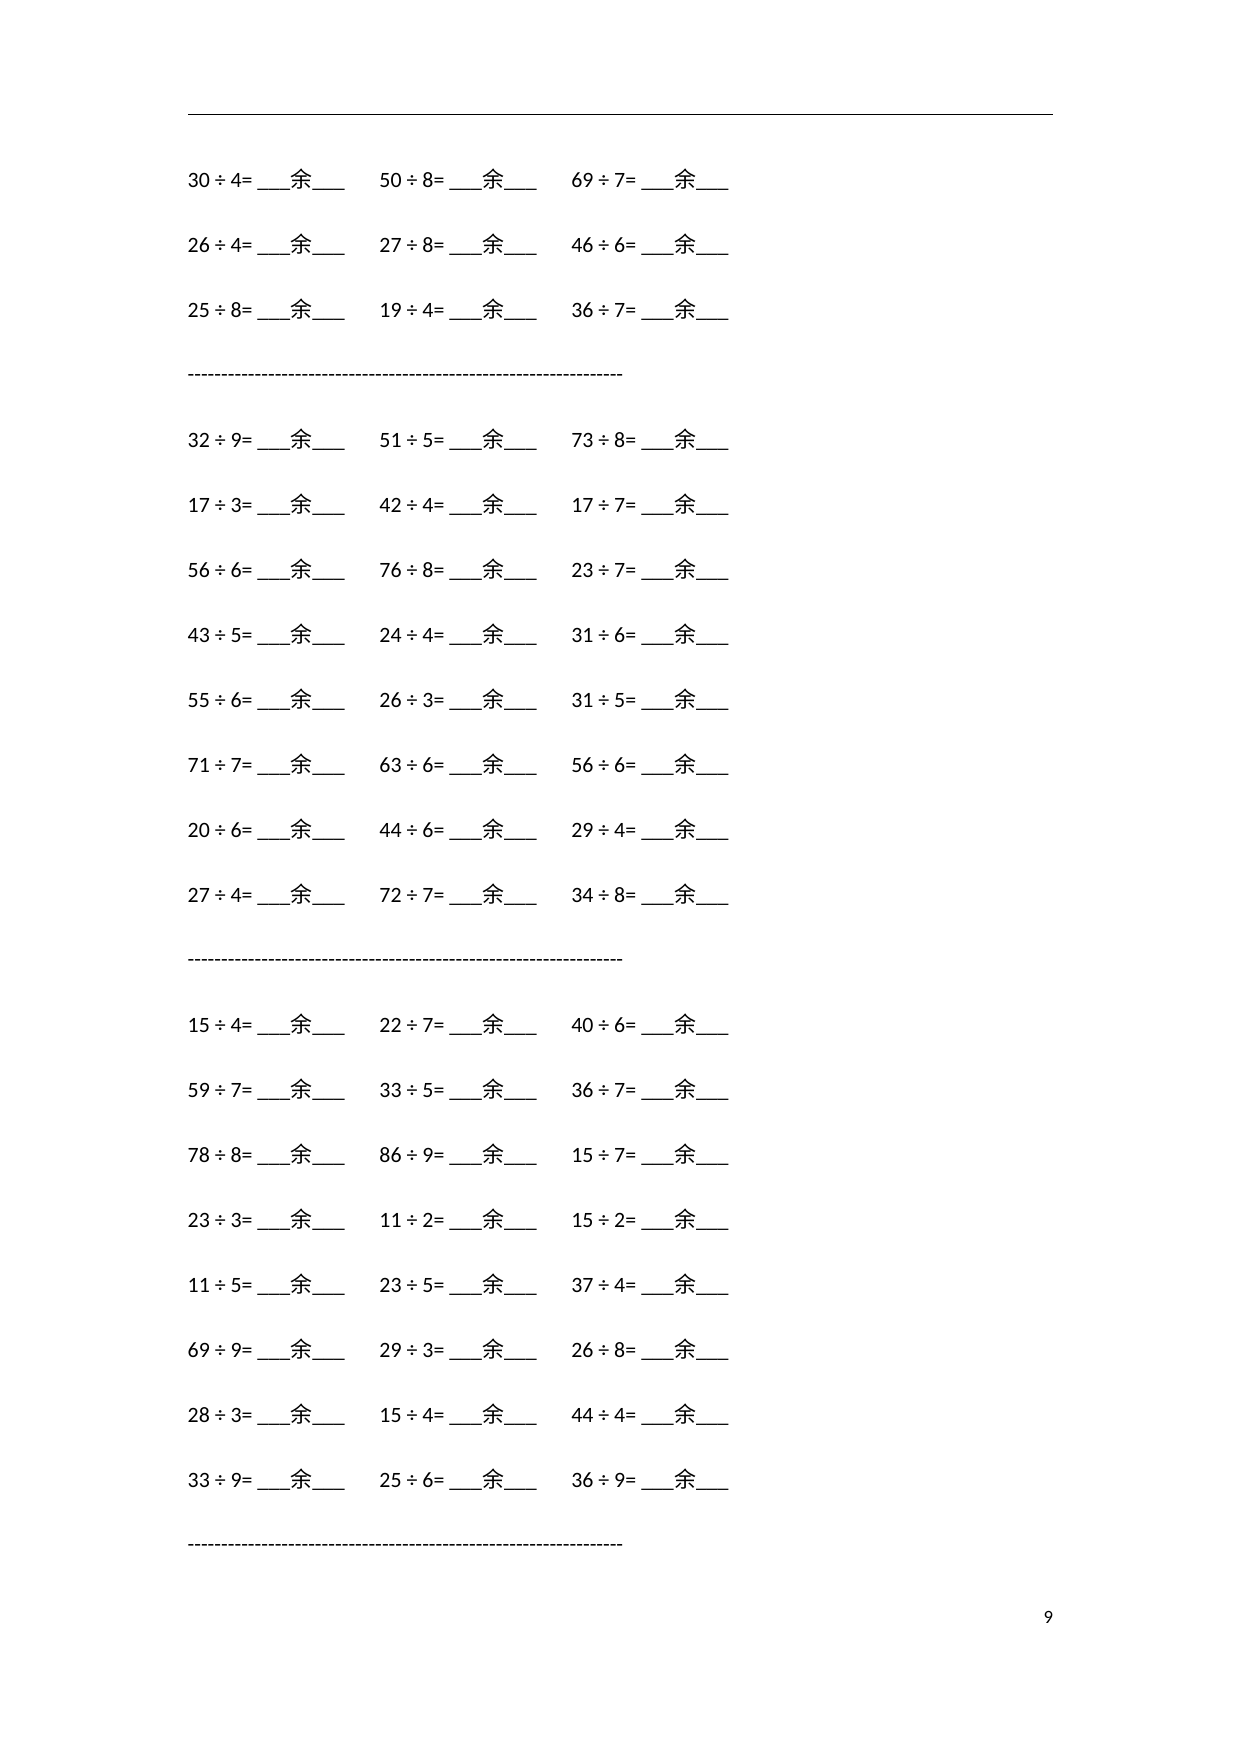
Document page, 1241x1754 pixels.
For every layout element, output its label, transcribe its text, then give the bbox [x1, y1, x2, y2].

text ----------------------------------------------------------------- [187, 357, 1053, 389]
text 56 ÷ 6= ___余___ 76 ÷ 8= ___余___ 23 ÷ 7= ___余___ [187, 552, 1053, 584]
text ----------------------------------------------------------------- [187, 942, 1053, 974]
text 33 ÷ 9= ___余___ 25 ÷ 6= ___余___ 36 ÷ 9= ___余___ [187, 1462, 1053, 1494]
text 28 ÷ 3= ___余___ 15 ÷ 4= ___余___ 44 ÷ 4= ___余___ [187, 1397, 1053, 1429]
text 59 ÷ 7= ___余___ 33 ÷ 5= ___余___ 36 ÷ 7= ___余___ [187, 1072, 1053, 1104]
text 55 ÷ 6= ___余___ 26 ÷ 3= ___余___ 31 ÷ 5= ___余___ [187, 682, 1053, 714]
text 30 ÷ 4= ___余___ 50 ÷ 8= ___余___ 69 ÷ 7= ___余___ [187, 162, 1053, 194]
text ----------------------------------------------------------------- [187, 1527, 1053, 1559]
text 15 ÷ 4= ___余___ 22 ÷ 7= ___余___ 40 ÷ 6= ___余___ [187, 1007, 1053, 1039]
text 32 ÷ 9= ___余___ 51 ÷ 5= ___余___ 73 ÷ 8= ___余___ [187, 422, 1053, 454]
text 27 ÷ 4= ___余___ 72 ÷ 7= ___余___ 34 ÷ 8= ___余___ [187, 877, 1053, 909]
text 71 ÷ 7= ___余___ 63 ÷ 6= ___余___ 56 ÷ 6= ___余___ [187, 747, 1053, 779]
text 69 ÷ 9= ___余___ 29 ÷ 3= ___余___ 26 ÷ 8= ___余___ [187, 1332, 1053, 1364]
text 26 ÷ 4= ___余___ 27 ÷ 8= ___余___ 46 ÷ 6= ___余___ [187, 227, 1053, 259]
text 43 ÷ 5= ___余___ 24 ÷ 4= ___余___ 31 ÷ 6= ___余___ [187, 617, 1053, 649]
text 25 ÷ 8= ___余___ 19 ÷ 4= ___余___ 36 ÷ 7= ___余___ [187, 292, 1053, 324]
text 20 ÷ 6= ___余___ 44 ÷ 6= ___余___ 29 ÷ 4= ___余___ [187, 812, 1053, 844]
text 23 ÷ 3= ___余___ 11 ÷ 2= ___余___ 15 ÷ 2= ___余___ [187, 1202, 1053, 1234]
text 78 ÷ 8= ___余___ 86 ÷ 9= ___余___ 15 ÷ 7= ___余___ [187, 1137, 1053, 1169]
text 17 ÷ 3= ___余___ 42 ÷ 4= ___余___ 17 ÷ 7= ___余___ [187, 487, 1053, 519]
text 11 ÷ 5= ___余___ 23 ÷ 5= ___余___ 37 ÷ 4= ___余___ [187, 1267, 1053, 1299]
